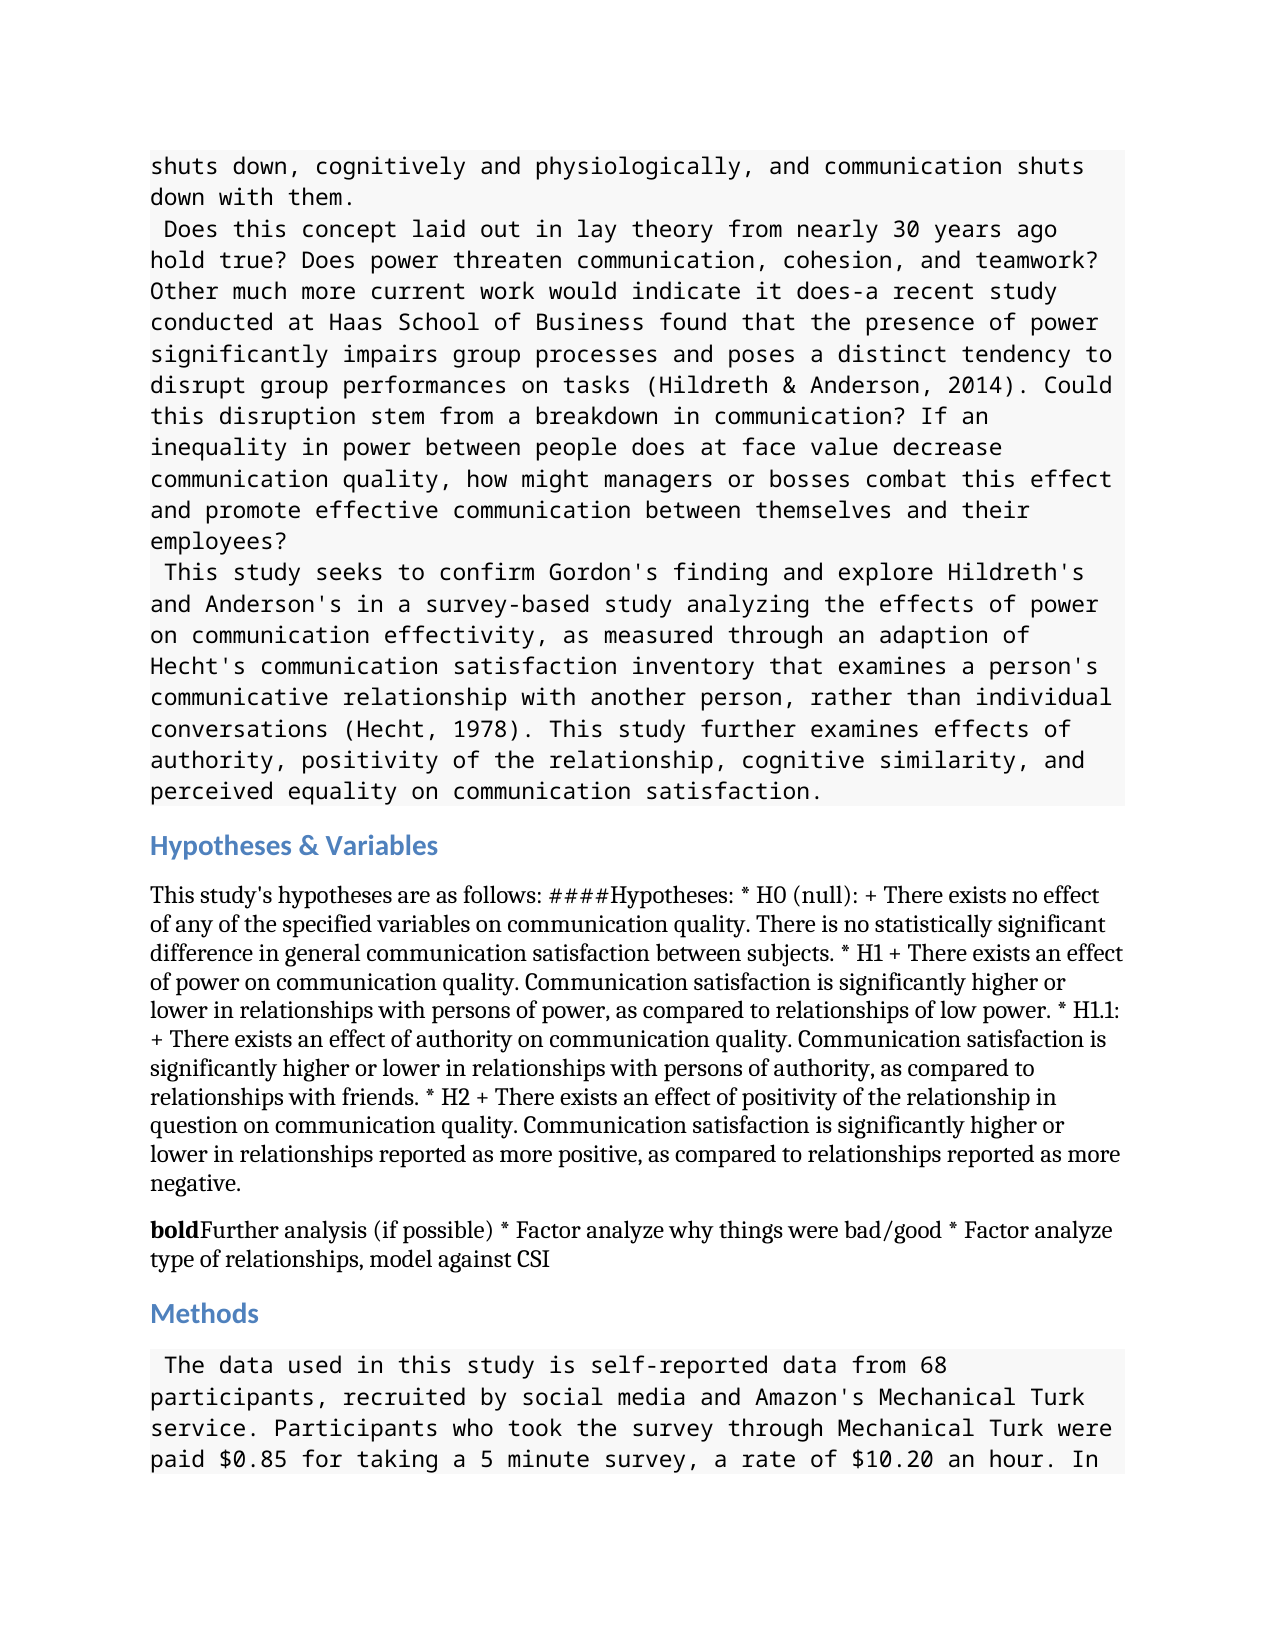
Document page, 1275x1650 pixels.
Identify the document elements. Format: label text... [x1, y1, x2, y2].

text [150, 150, 1125, 806]
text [150, 1349, 1125, 1474]
text This study's hypotheses are as follows: ####Hypotheses: * H0 (null): + There exists no effect of any of the specified variables on communication quality. There is no statistically significant difference in general communication satisfaction between subjects. * H1 + There exists an effect of power on communication quality. Communication satisfaction is significantly higher or lower in relationships with persons of power, as compared to relationships of low power. * H1.1: + There exists an effect of authority on communication quality. Communication satisfaction is significantly higher or lower in relationships with persons of authority, as compared to relationships with friends. * H2 + There exists an effect of positivity of the relationship in question on communication quality. Communication satisfaction is significantly higher or lower in relationships reported as more positive, as compared to relationships reported as more negative. [150, 881, 1125, 1198]
subtitle Hypotheses & Variables [150, 827, 1125, 863]
text boldFurther analysis (if possible) * Factor analyze why things were bad/good * Factor analyze type of relationships, model against CSI [150, 1216, 1125, 1274]
subtitle Methods [150, 1295, 1125, 1330]
